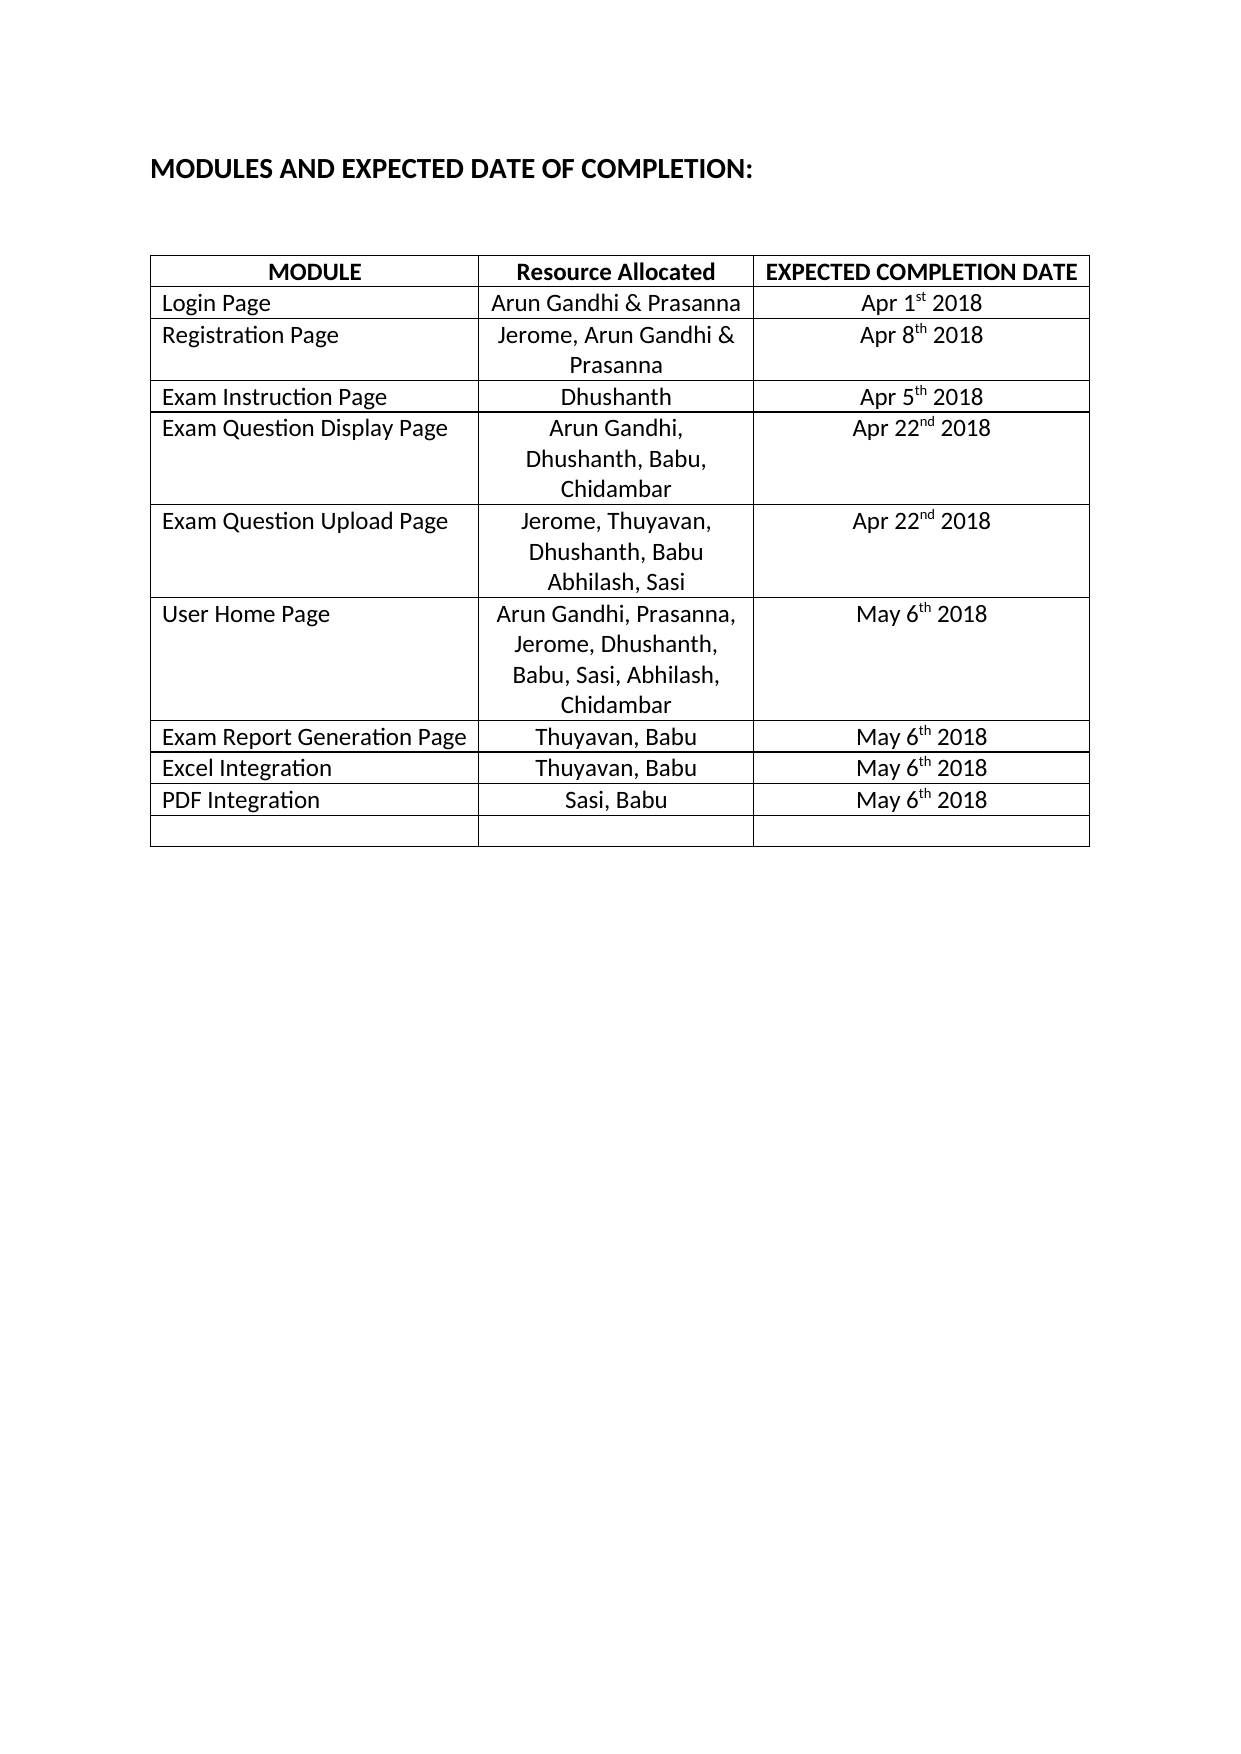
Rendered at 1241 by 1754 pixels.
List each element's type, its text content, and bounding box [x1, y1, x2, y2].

table_cell Thuyavan, Babu [479, 721, 753, 751]
table_cell Login Page [151, 287, 478, 318]
table_cell Arun Gandhi & Prasanna [479, 287, 753, 318]
table_cell May 6th 2018 [754, 598, 1089, 720]
table_cell Thuyavan, Babu [479, 753, 753, 783]
table_cell [479, 816, 753, 846]
text MODULES AND EXPECTED DATE OF COMPLETION: [150, 150, 1090, 186]
table_cell [151, 816, 478, 846]
table_cell Jerome, Arun Gandhi & Prasanna [479, 319, 753, 380]
table_cell Exam Report Generation Page [151, 721, 478, 751]
table_header Resource Allocated [479, 256, 753, 286]
table_cell PDF Integration [151, 784, 478, 814]
table_cell May 6th 2018 [754, 721, 1089, 751]
table_cell Jerome, Thuyavan, Dhushanth, Babu Abhilash, Sasi [479, 505, 753, 597]
table_header EXPECTED COMPLETION DATE [754, 256, 1089, 286]
table_cell Arun Gandhi, Dhushanth, Babu, Chidambar [479, 413, 753, 504]
table_cell Apr 22nd 2018 [754, 413, 1089, 504]
table_cell Apr 8th 2018 [754, 319, 1089, 380]
table_cell User Home Page [151, 598, 478, 720]
table_cell Apr 1st 2018 [754, 287, 1089, 318]
table_cell Exam Question Upload Page [151, 505, 478, 597]
table_cell Registration Page [151, 319, 478, 380]
table_cell May 6th 2018 [754, 753, 1089, 783]
table_cell May 6th 2018 [754, 784, 1089, 814]
table_cell Exam Question Display Page [151, 413, 478, 504]
table_cell Sasi, Babu [479, 784, 753, 814]
table_header MODULE [151, 256, 478, 286]
table_cell Apr 22nd 2018 [754, 505, 1089, 597]
table_cell Dhushanth [479, 381, 753, 411]
table_cell [754, 816, 1089, 846]
table_cell Apr 5th 2018 [754, 381, 1089, 411]
table_cell Exam Instruction Page [151, 381, 478, 411]
table_cell Arun Gandhi, Prasanna, Jerome, Dhushanth, Babu, Sasi, Abhilash, Chidambar [479, 598, 753, 720]
table_cell Excel Integration [151, 753, 478, 783]
